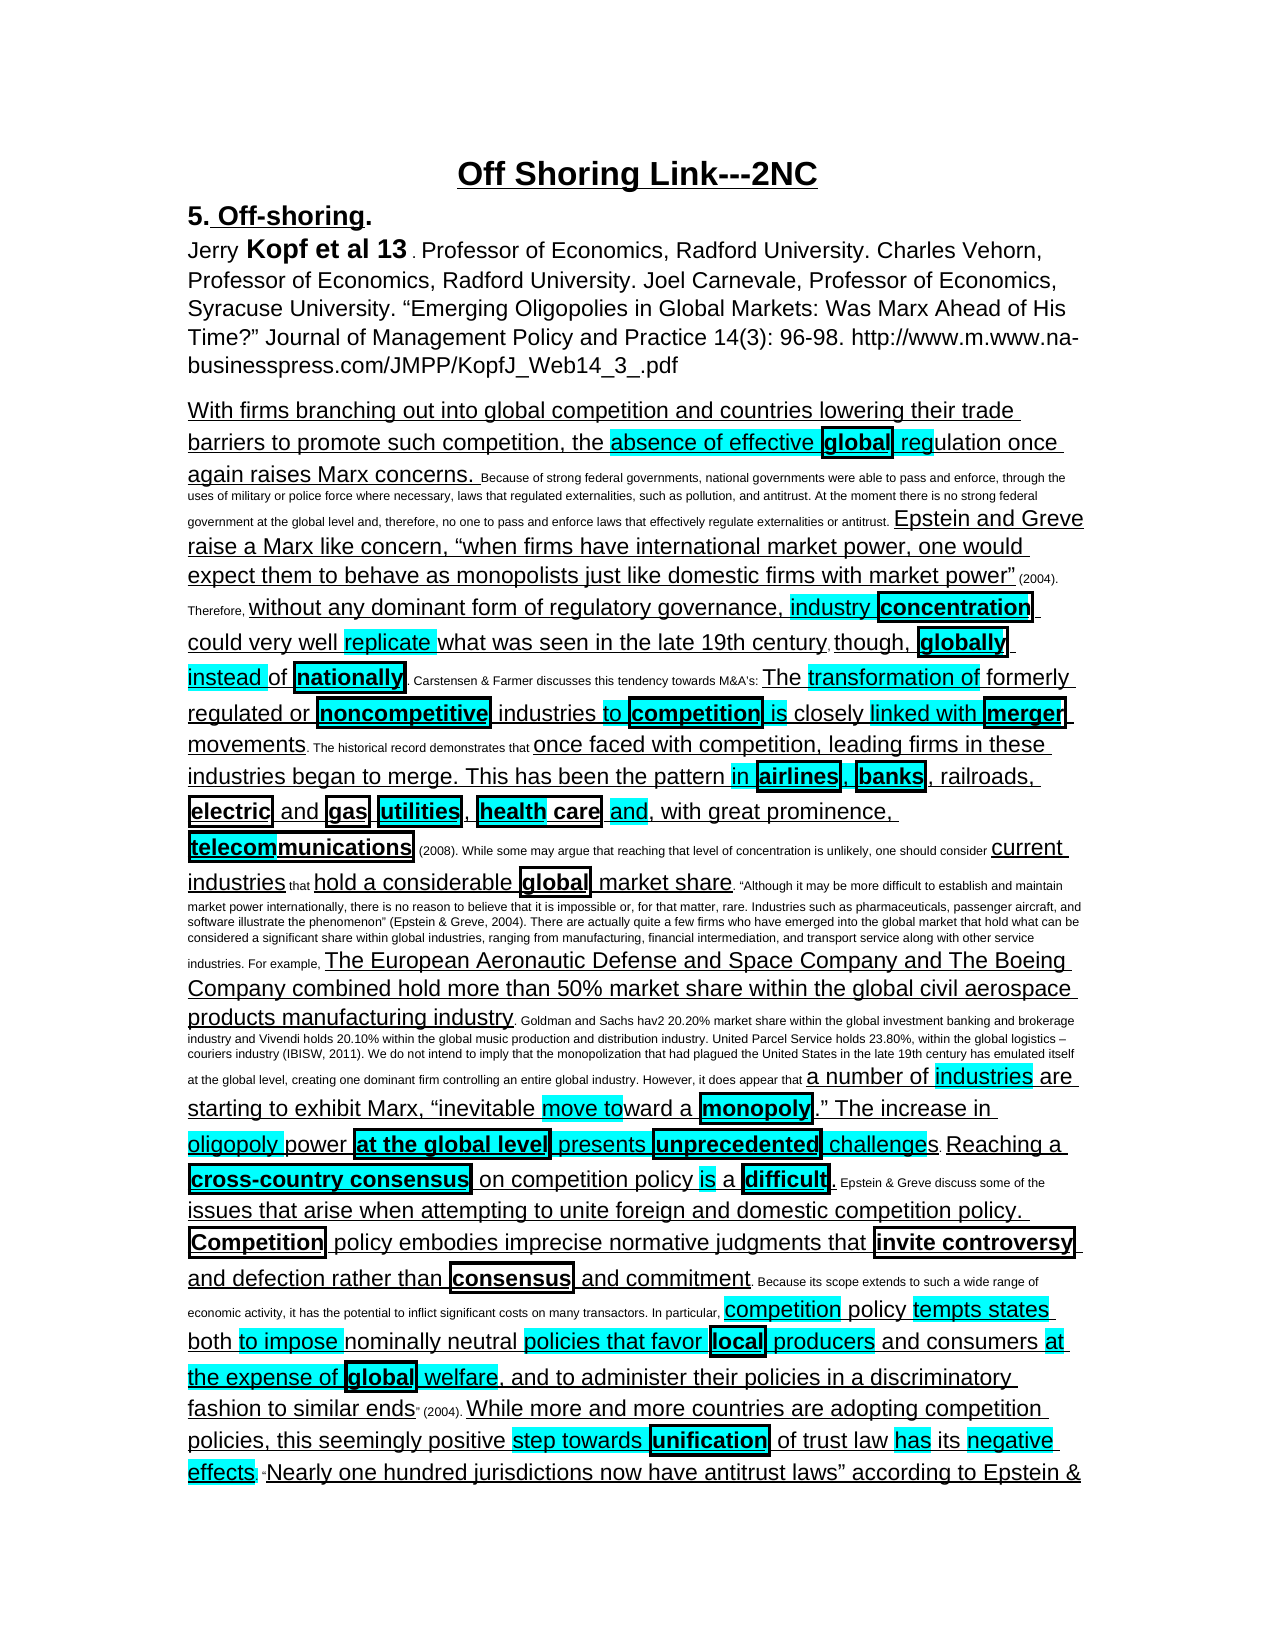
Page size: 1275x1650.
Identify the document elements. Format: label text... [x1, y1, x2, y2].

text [187, 397, 1087, 1485]
text Jerry Kopf et al 13 . Professor of Economics, Radford University. Charles Vehorn, Professor of Economics, Radford University. Joel Carnevale, Professor of Economics, Syracuse University. “Emerging Oligopolies in Global Markets: Was Marx Ahead of His Time?” Journal of Management Policy and Practice 14(3): 96-98. http://www.m.www.na-businesspress.com/JMPP/KopfJ_Web14_3_.pdf [187, 233, 1087, 378]
subtitle 5. Off-shoring. [187, 200, 1087, 231]
subtitle Off Shoring Link---2NC [187, 154, 1087, 193]
